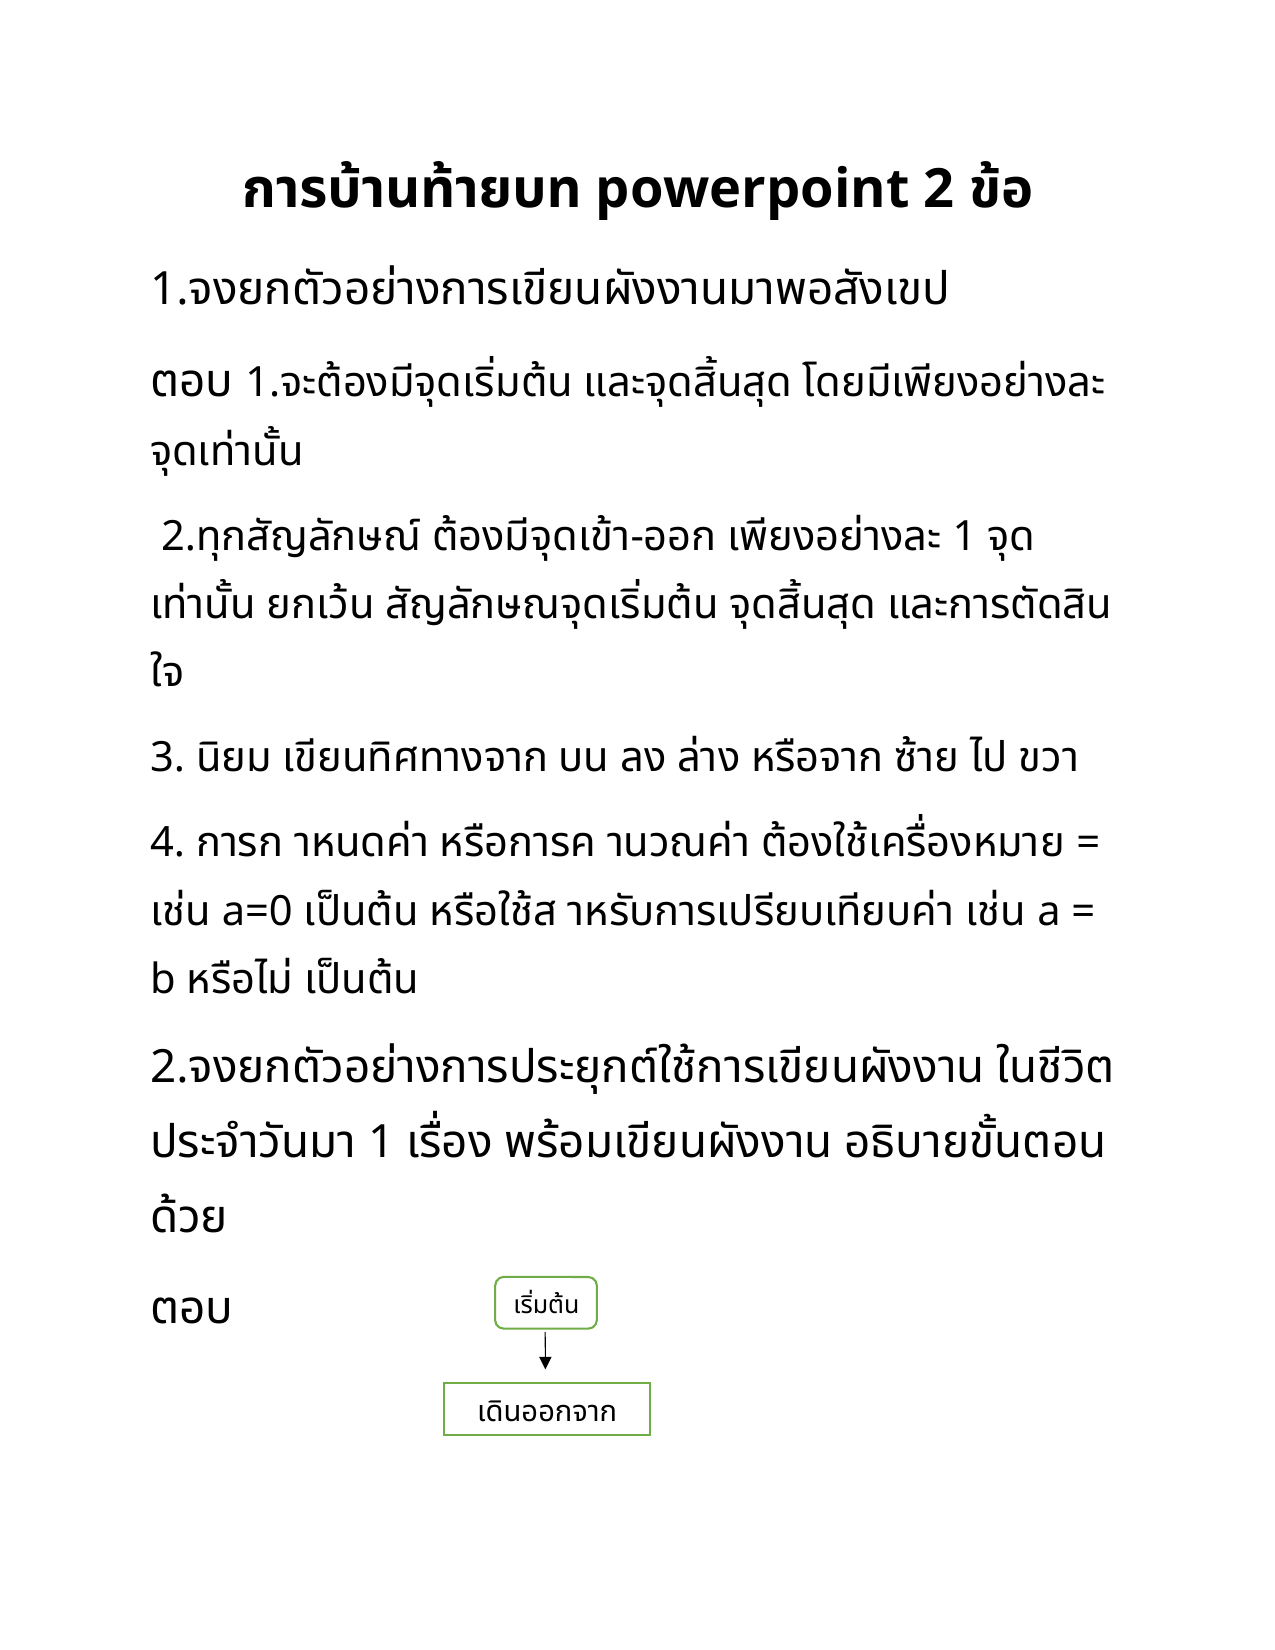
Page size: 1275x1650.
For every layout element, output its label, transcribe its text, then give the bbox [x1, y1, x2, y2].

text 2.ทุกสัญลักษณ์ ต้องมีจุดเข้า-ออก เพียงอย่างละ 1 จุดเท่านั้น ยกเว้น สัญลักษณจุดเริ่มต้น จุดสิ้นสุด และการตัดสินใจ [150, 506, 1125, 705]
text 2.จงยกตัวอย่างการประยุกต์ใช้การเขียนผังงาน ในชีวิตประจำวันมา 1 เรื่อง พร้อมเขียนผังงาน อธิบายขั้นตอนด้วย [150, 1034, 1125, 1253]
text 1.จงยกตัวอย่างการเขียนผังงานมาพอสังเขป [150, 256, 1125, 325]
text 3. นิยม เขียนทิศทางจาก บน ลง ล่าง หรือจาก ซ้าย ไป ขวา [150, 727, 1125, 790]
text การบ้านท้ายบท powerpoint 2 ข้อ [150, 150, 1125, 232]
text 4. การก าหนดค่า หรือการค านวณค่า ต้องใช้เครื่องหมาย = เช่น a=0 เป็นต้น หรือใช้ส าหรับการเปรียบเทียบค่า เช่น a = b หรือไม่ เป็นต้น [150, 812, 1125, 1012]
text ตอบ [150, 1275, 1125, 1344]
text ตอบ 1.จะต้องมีจุดเริ่มต้น และจุดสิ้นสุด โดยมีเพียงอย่างละจุดเท่านั้น [150, 347, 1125, 484]
